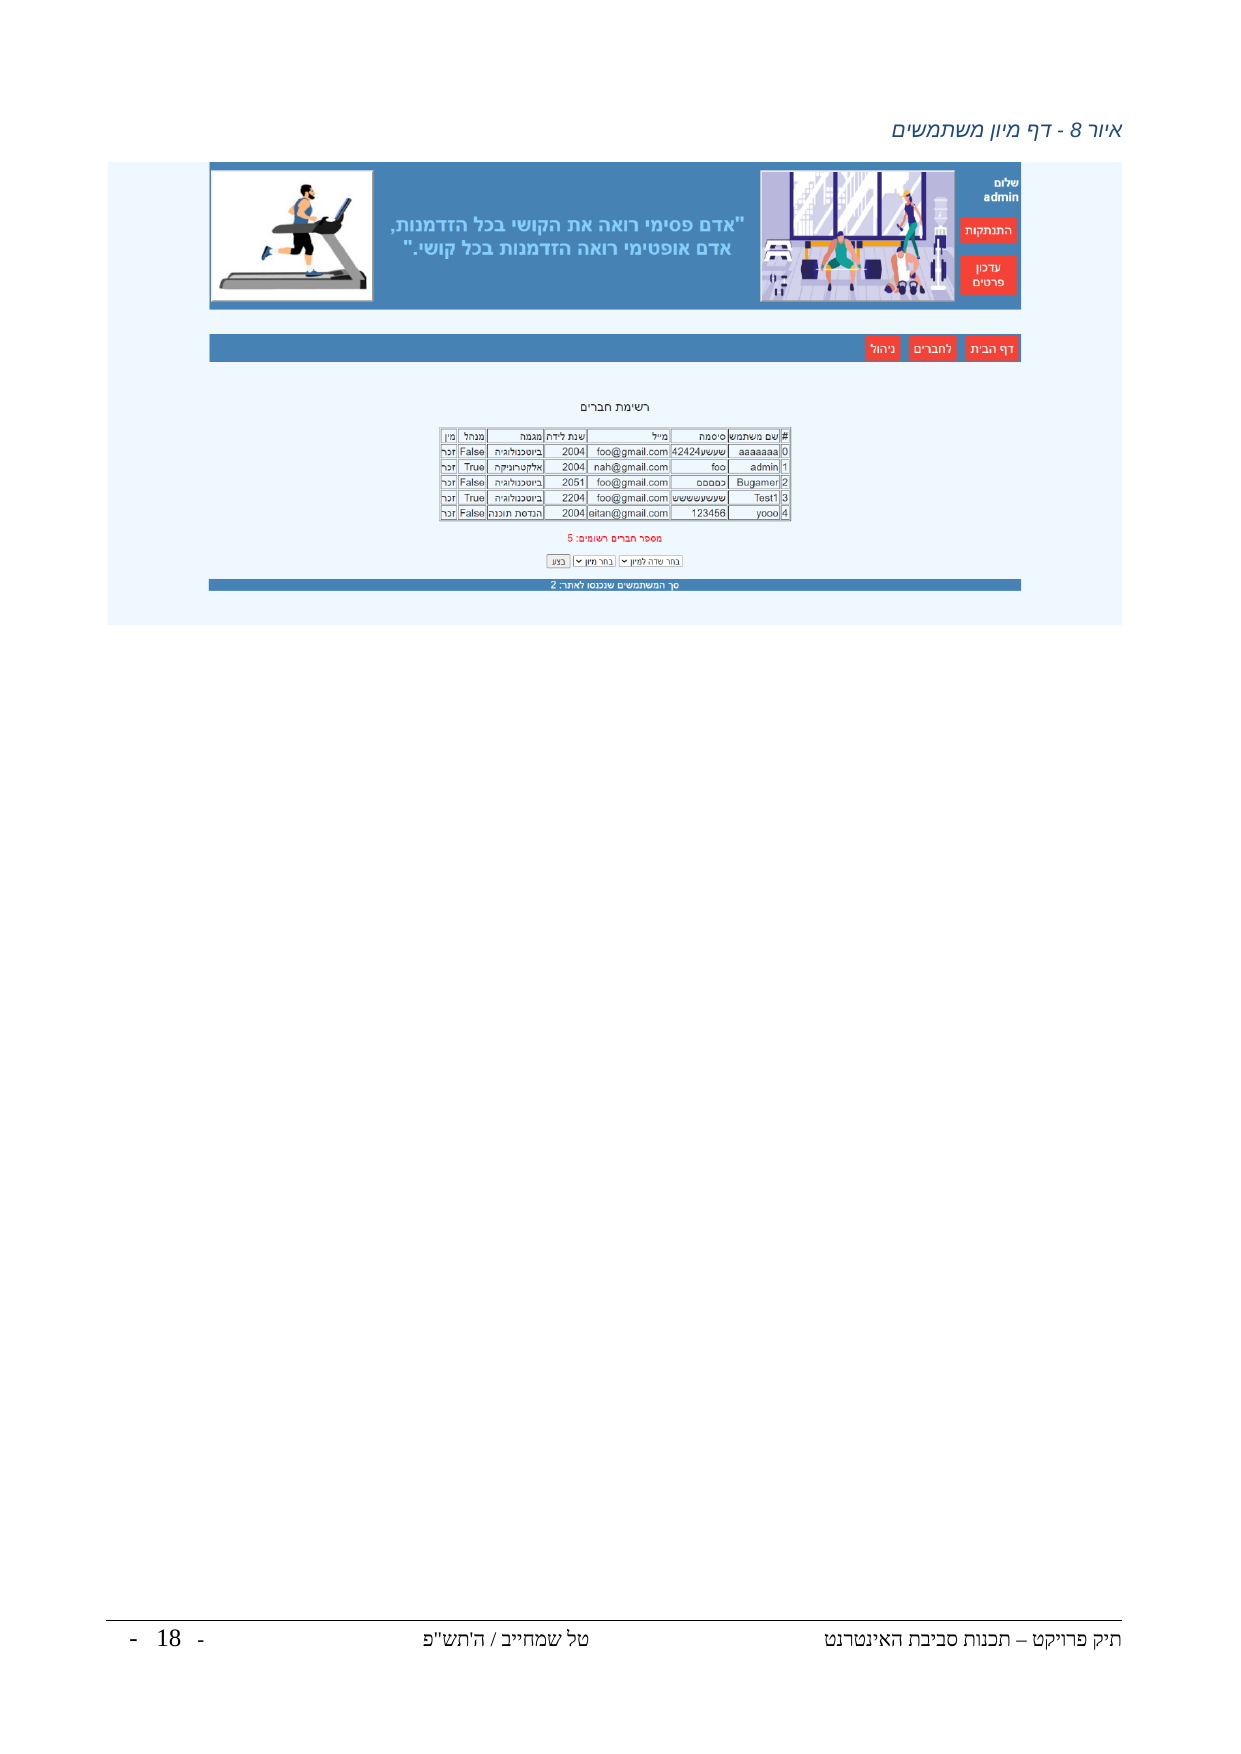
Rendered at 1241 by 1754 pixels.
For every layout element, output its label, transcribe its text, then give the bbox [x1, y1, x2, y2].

picture [107, 162, 1122, 625]
text איור 8 - דף מיון משתמשים [106, 118, 1122, 142]
